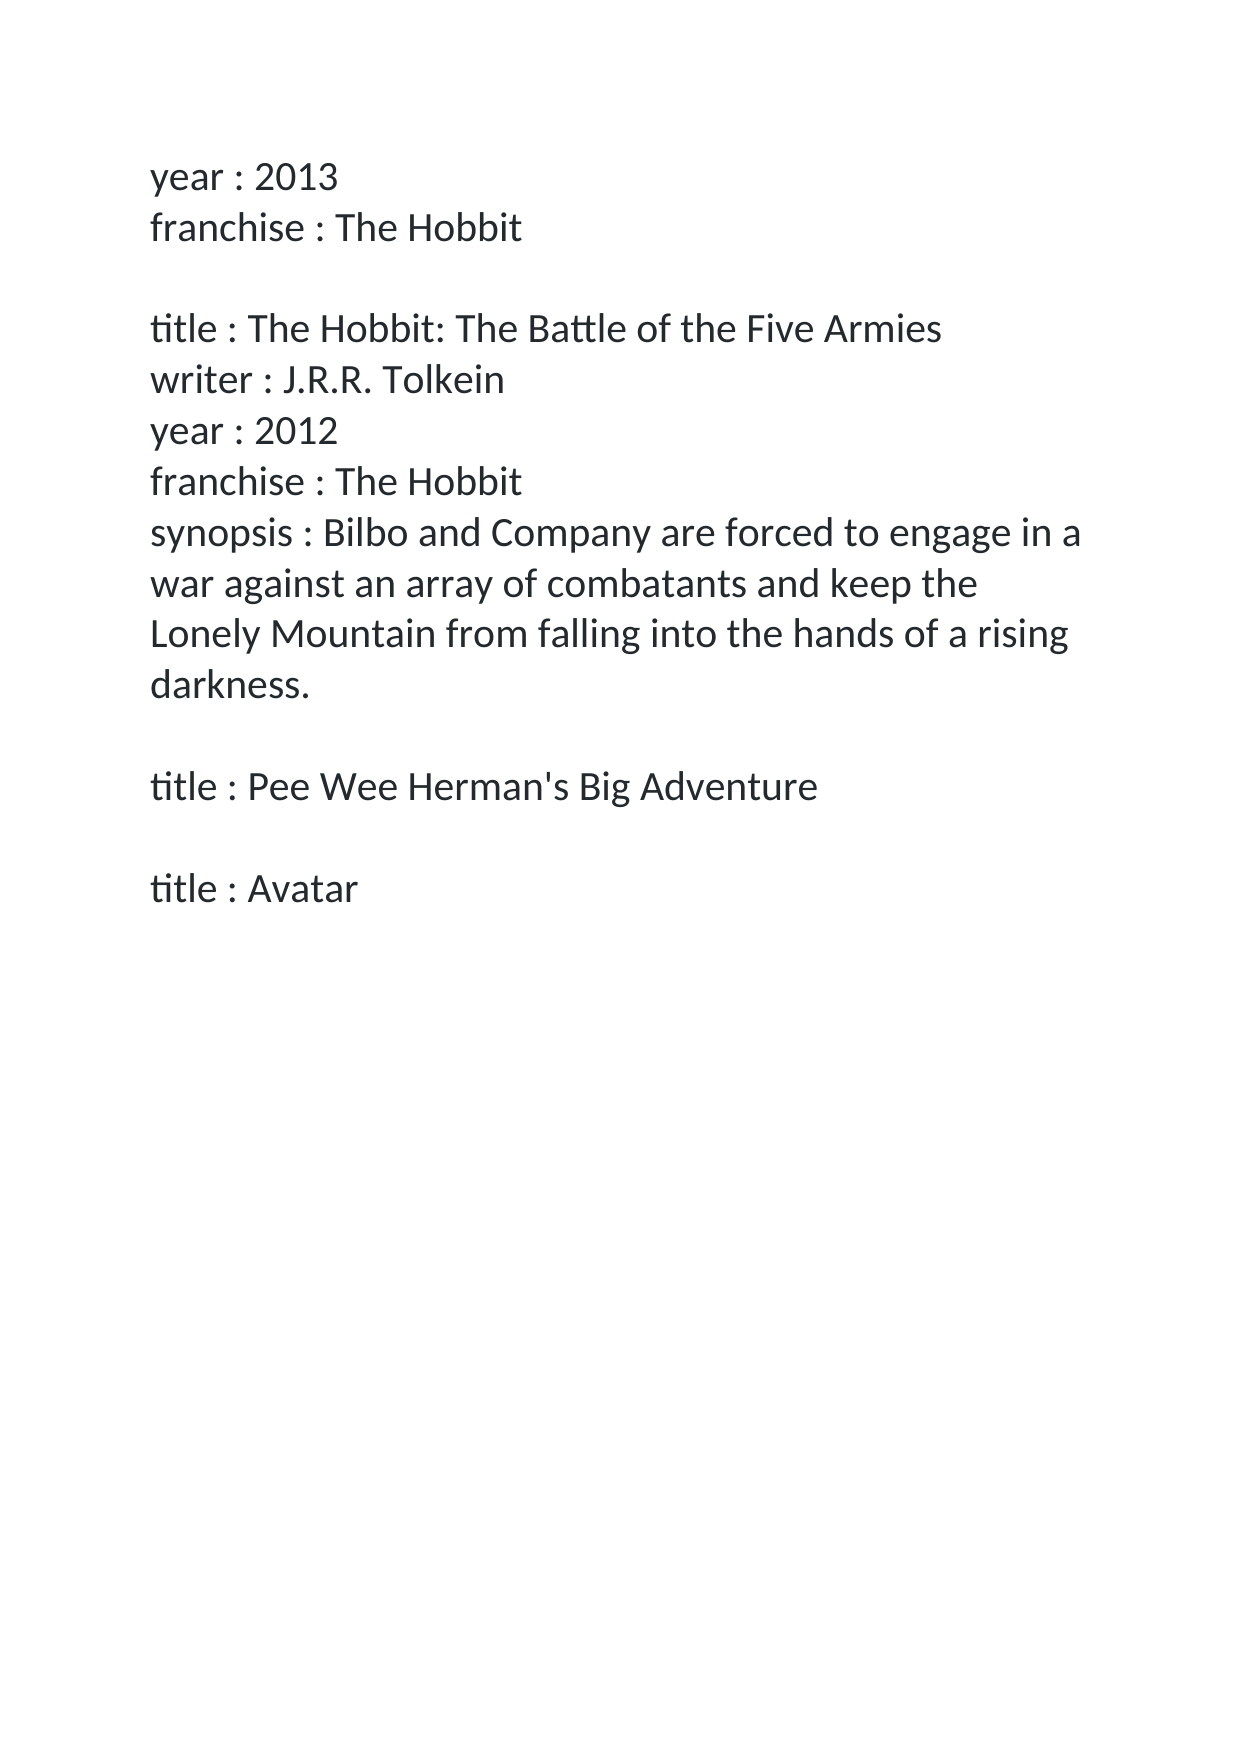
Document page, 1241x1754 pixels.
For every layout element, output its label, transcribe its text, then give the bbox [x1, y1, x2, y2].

text year : 2012 [150, 404, 1090, 455]
text franchise : The Hobbit [150, 455, 1090, 506]
text franchise : The Hobbit [150, 201, 1090, 252]
text synopsis : Bilbo and Company are forced to engage in a war against an array of combatants and keep the Lonely Mountain from falling into the hands of a rising darkness. [150, 506, 1090, 709]
text title : Pee Wee Herman's Big Adventure [150, 760, 1090, 811]
text writer : J.R.R. Tolkein [150, 353, 1090, 404]
text title : The Hobbit: The Battle of the Five Armies [150, 302, 1090, 353]
text title : Avatar [150, 862, 1090, 912]
text year : 2013 [150, 150, 1090, 201]
